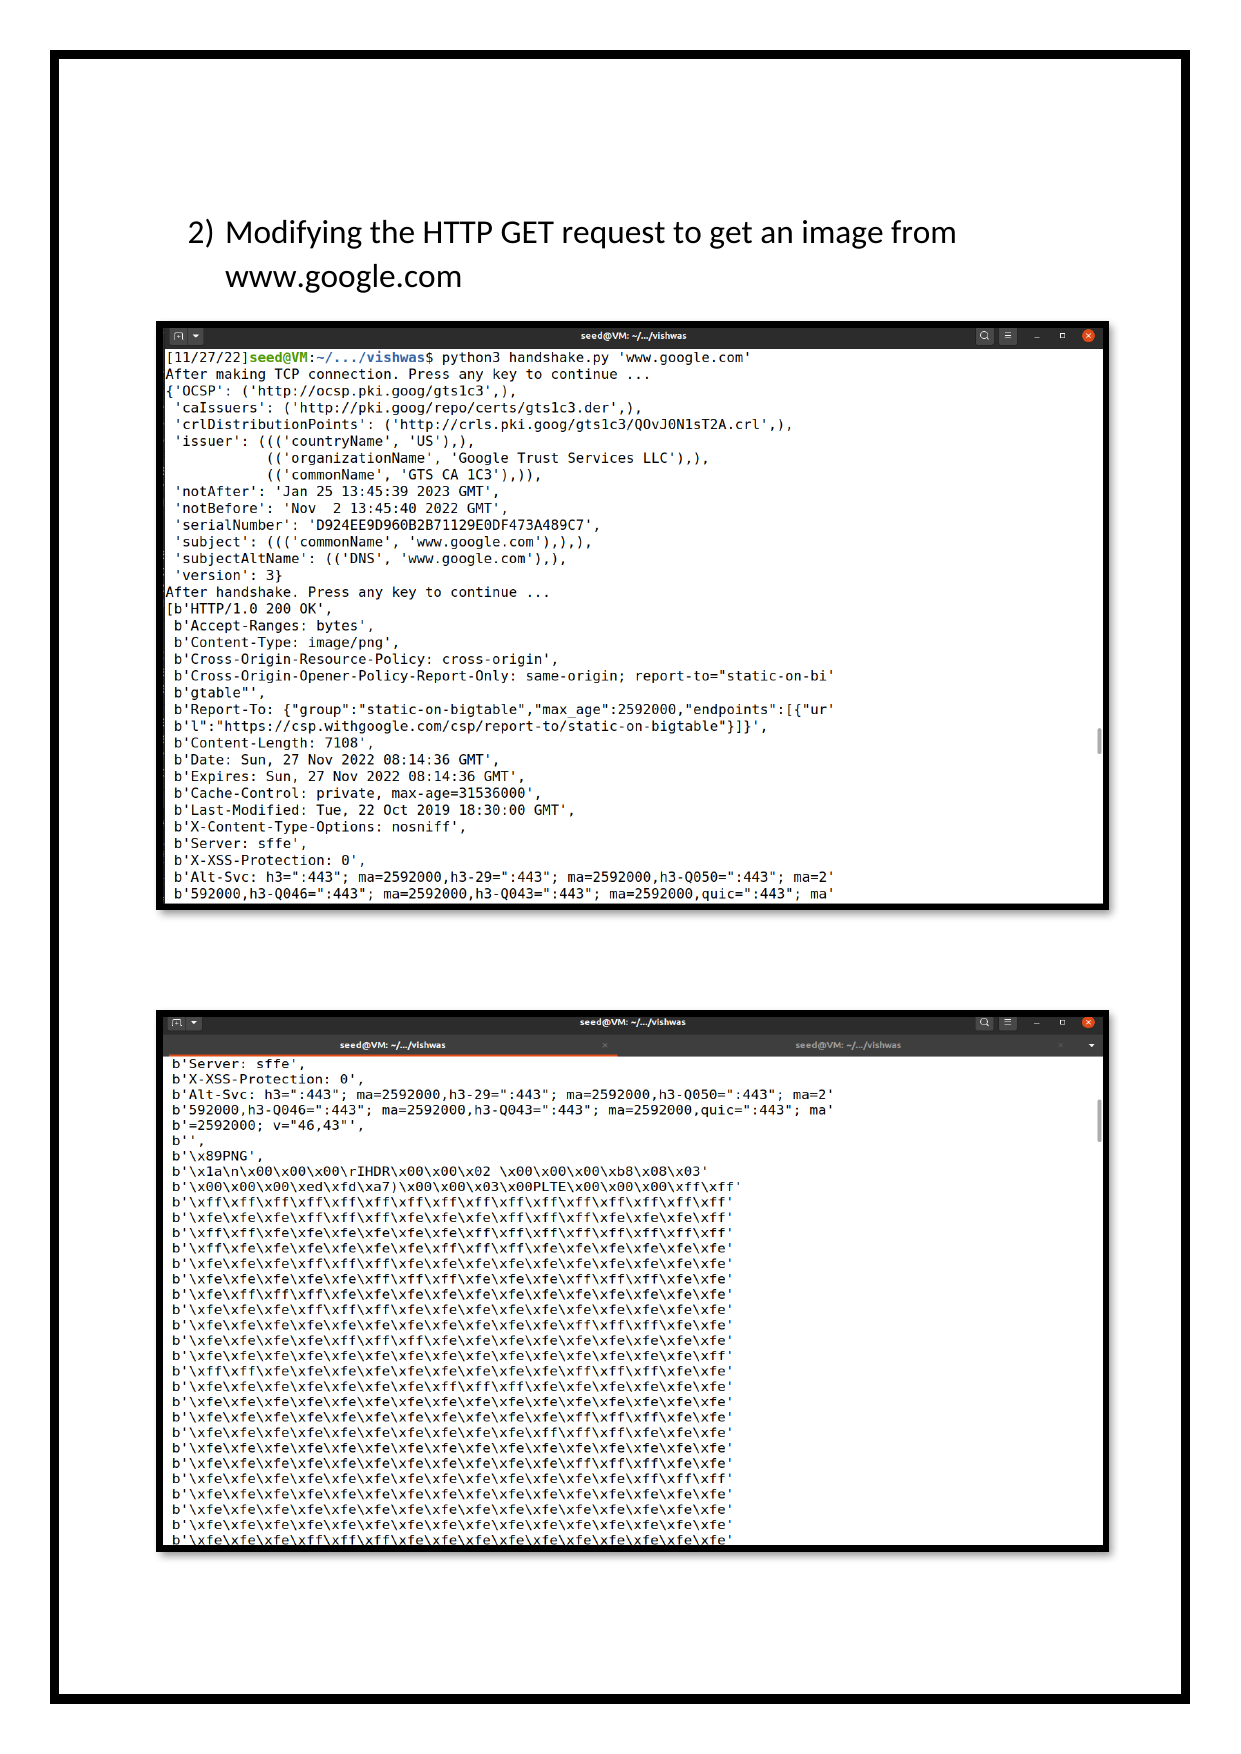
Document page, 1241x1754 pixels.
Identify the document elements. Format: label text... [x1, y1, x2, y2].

picture [163, 1017, 1103, 1545]
picture [163, 328, 1103, 904]
list Modifying the HTTP GET request to get an image from www.google.com [187, 211, 1090, 295]
